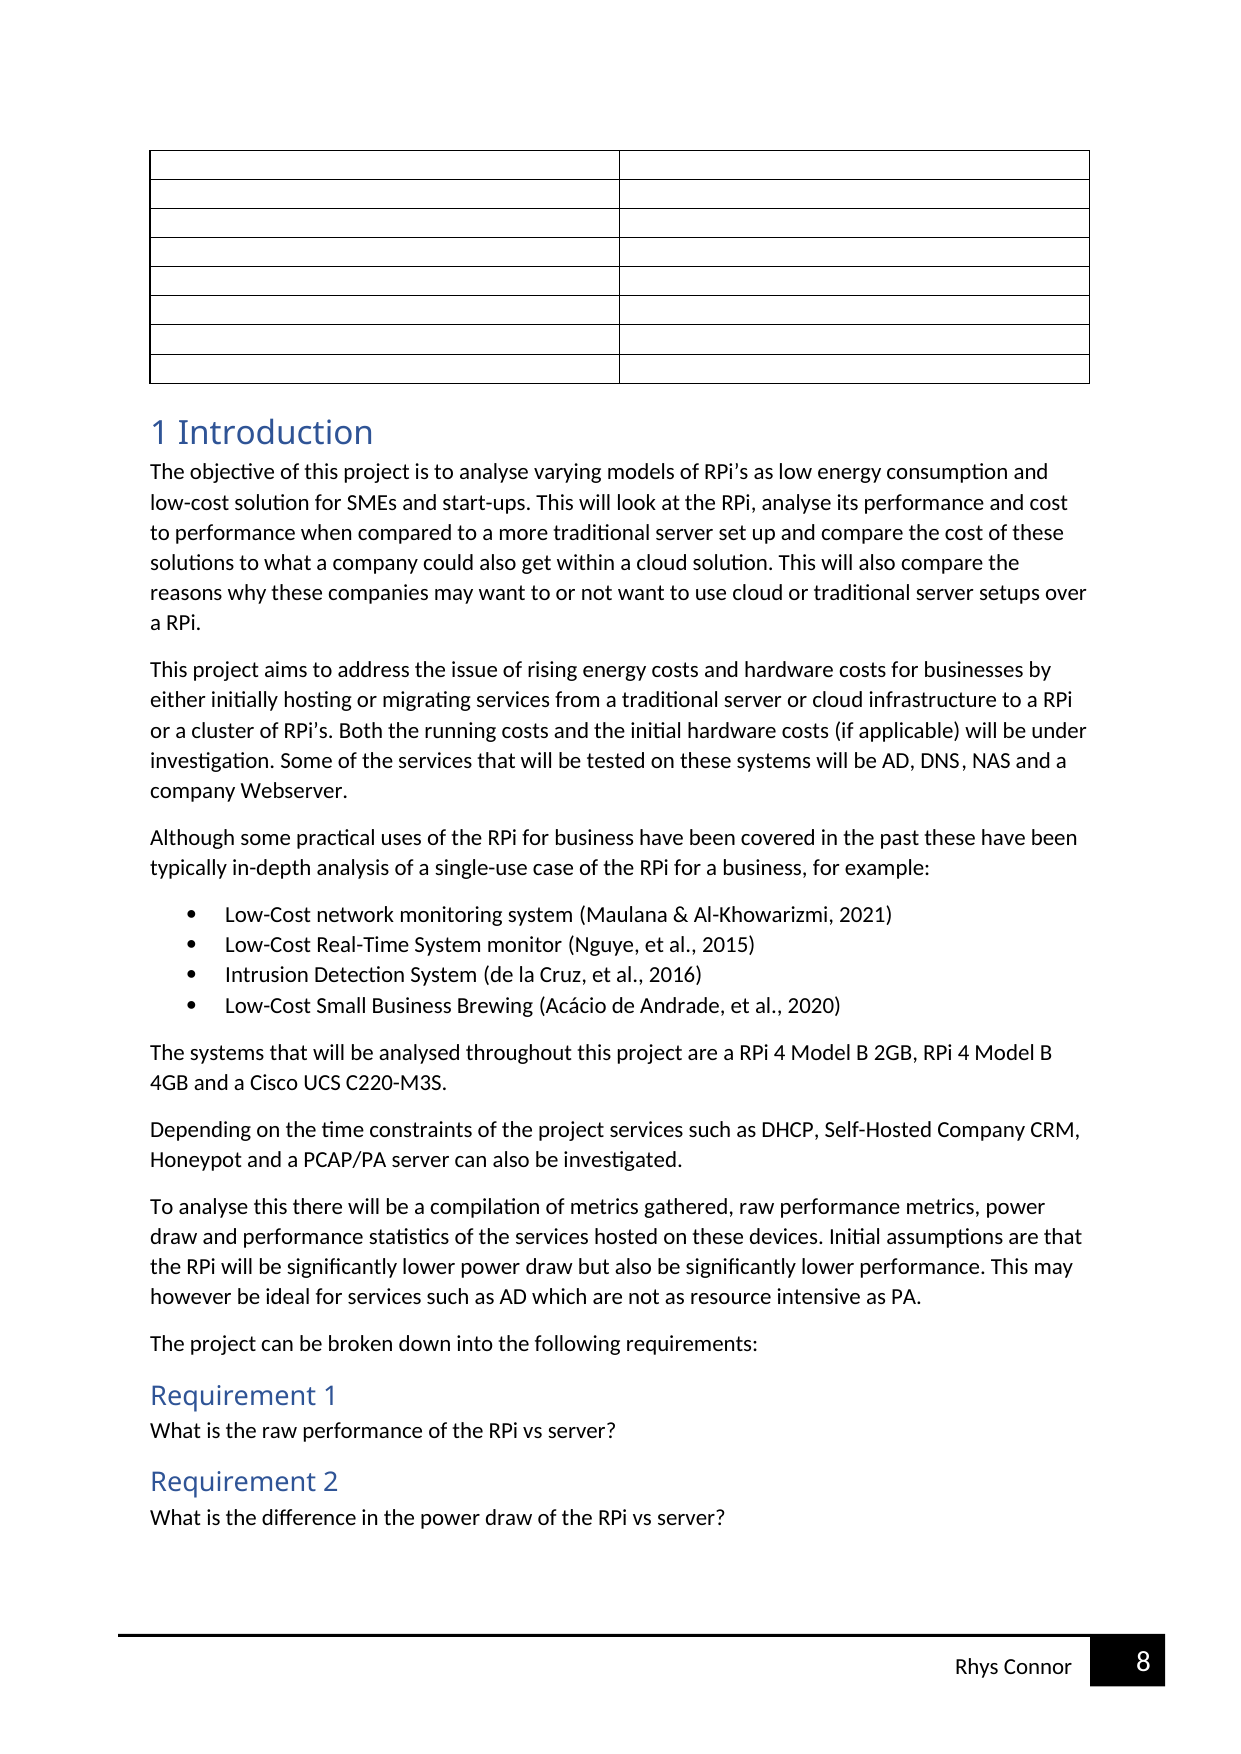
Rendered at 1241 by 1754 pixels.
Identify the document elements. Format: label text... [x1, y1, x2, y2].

text The project can be broken down into the following requirements: [150, 1329, 1090, 1357]
table_cell [151, 151, 619, 179]
table_cell [620, 180, 1089, 208]
table_cell [151, 209, 619, 237]
table_cell [151, 355, 619, 382]
text To analyse this there will be a compilation of metrics gathered, raw performance metrics, power draw and performance statistics of the services hosted on these devices. Initial assumptions are that the RPi will be significantly lower power draw but also be significantly lower performance. This may however be ideal for services such as AD which are not as resource intensive as PA. [150, 1192, 1090, 1311]
table_cell [620, 355, 1089, 382]
list Intrusion Detection System [187, 961, 1090, 989]
subtitle Requirement 2 [150, 1463, 1090, 1500]
text This project aims to address the issue of rising energy costs and hardware costs for businesses by either initially hosting or migrating services from a traditional server or cloud infrastructure to a RPi or a cluster of RPi’s. Both the running costs and the initial hardware costs (if applicable) will be under investigation. Some of the services that will be tested on these systems will be AD, DNS, NAS and a company Webserver. [150, 655, 1090, 804]
list Low-Cost network monitoring system [187, 900, 1090, 928]
table_cell [620, 267, 1089, 295]
table_cell [620, 238, 1089, 266]
text What is the raw performance of the RPi vs server? [150, 1416, 1090, 1444]
table_cell [151, 267, 619, 295]
table_cell [620, 209, 1089, 237]
table_cell [620, 151, 1089, 179]
table_cell [151, 238, 619, 266]
subtitle 1 Introduction [150, 408, 1090, 454]
list Low-Cost Real-Time System monitor [187, 930, 1090, 958]
table_cell [620, 296, 1089, 324]
text The objective of this project is to analyse varying models of RPi’s as low energy consumption and low-cost solution for SMEs and start-ups. This will look at the RPi, analyse its performance and cost to performance when compared to a more traditional server set up and compare the cost of these solutions to what a company could also get within a cloud solution. This will also compare the reasons why these companies may want to or not want to use cloud or traditional server setups over a RPi. [150, 457, 1090, 637]
table_cell [151, 325, 619, 353]
text The systems that will be analysed throughout this project are a RPi 4 Model B 2GB, RPi 4 Model B 4GB and a Cisco UCS C220-M3S. [150, 1038, 1090, 1096]
text Although some practical uses of the RPi for business have been covered in the past these have been typically in-depth analysis of a single-use case of the RPi for a business, for example: [150, 823, 1090, 881]
table_cell [620, 325, 1089, 353]
table_cell [151, 180, 619, 208]
list Low-Cost Small Business Brewing [187, 991, 1090, 1019]
text What is the difference in the power draw of the RPi vs server? [150, 1503, 1090, 1531]
table_cell [151, 296, 619, 324]
subtitle Requirement 1 [150, 1376, 1090, 1413]
text Depending on the time constraints of the project services such as DHCP, Self-Hosted Company CRM, Honeypot and a PCAP/PA server can also be investigated. [150, 1115, 1090, 1173]
